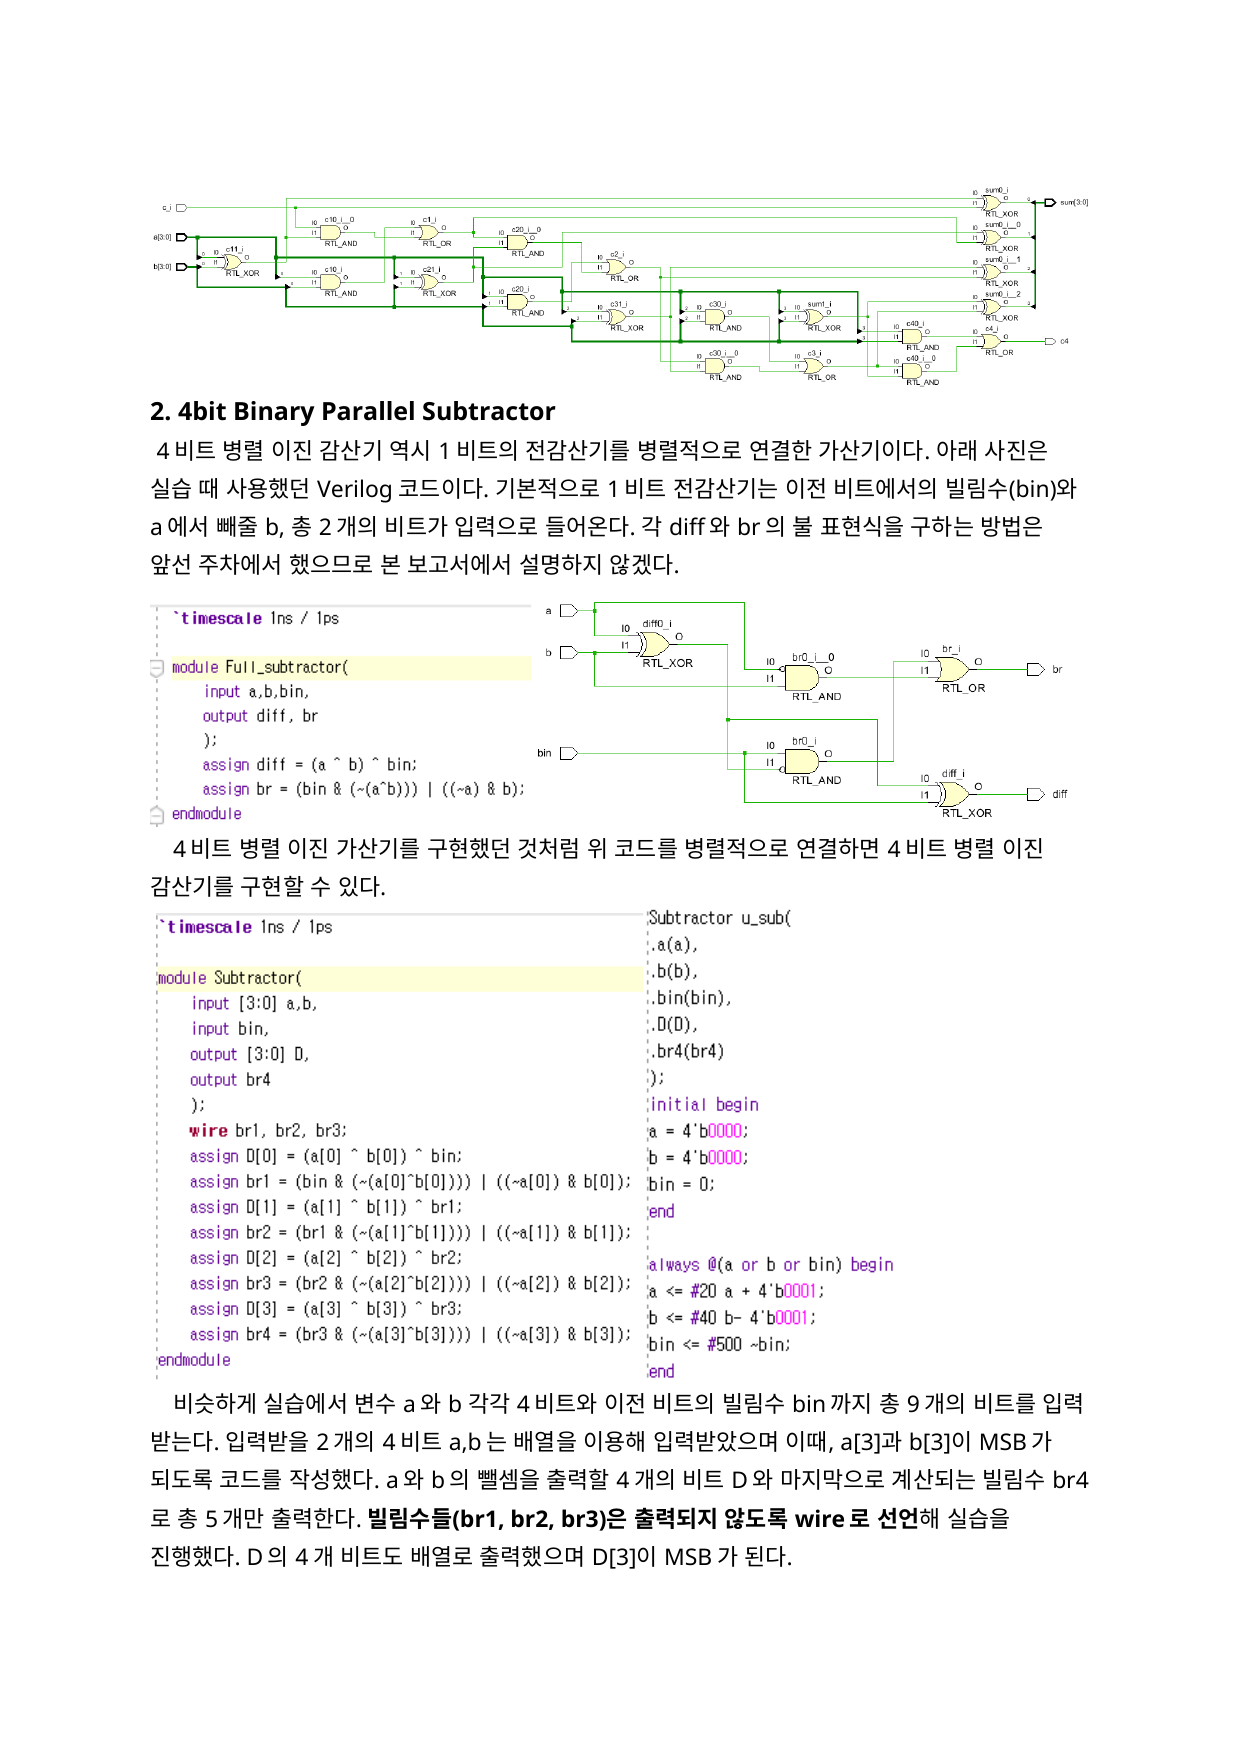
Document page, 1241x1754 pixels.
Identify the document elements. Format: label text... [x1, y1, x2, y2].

text 2. 4bit Binary Parallel Subtractor [150, 389, 1090, 428]
picture [150, 585, 1075, 827]
picture [150, 177, 1091, 389]
picture [156, 907, 897, 1382]
text 4비트 병렬 이진 감산기 역시 1비트의 전감산기를 병렬적으로 연결한 가산기이다. 아래 사진은 실습 때 사용했던 Verilog 코드이다. 기본적으로 1비트 전감산기는 이전 비트에서의 빌림수(bin)와 a에서 빼줄 b, 총 2개의 비트가 입력으로 들어온다. 각 diff와 br의 불 표현식을 구하는 방법은 앞선 주차에서 했으므로 본 보고서에서 설명하지 않겠다. [150, 433, 1090, 581]
text 비슷하게 실습에서 변수 a와 b 각각 4비트와 이전 비트의 빌림수 bin까지 총 9개의 비트를 입력 받는다. 입력받을 2개의 4비트 a,b는 배열을 이용해 입력받았으며 이때, a[3]과 b[3]이 MSB가 되도록 코드를 작성했다. a와 b의 뺄셈을 출력할 4개의 비트 D와 마지막으로 계산되는 빌림수 br4로 총 5개만 출력한다. 빌림수들(br1, br2, br3)은 출력되지 않도록 wire로 선언해 실습을 진행했다. D의 4개 비트도 배열로 출력했으며 D[3]이 MSB가 된다. [150, 1386, 1090, 1572]
text 4비트 병렬 이진 가산기를 구현했던 것처럼 위 코드를 병렬적으로 연결하면 4비트 병렬 이진 감산기를 구현할 수 있다. [150, 831, 1090, 902]
